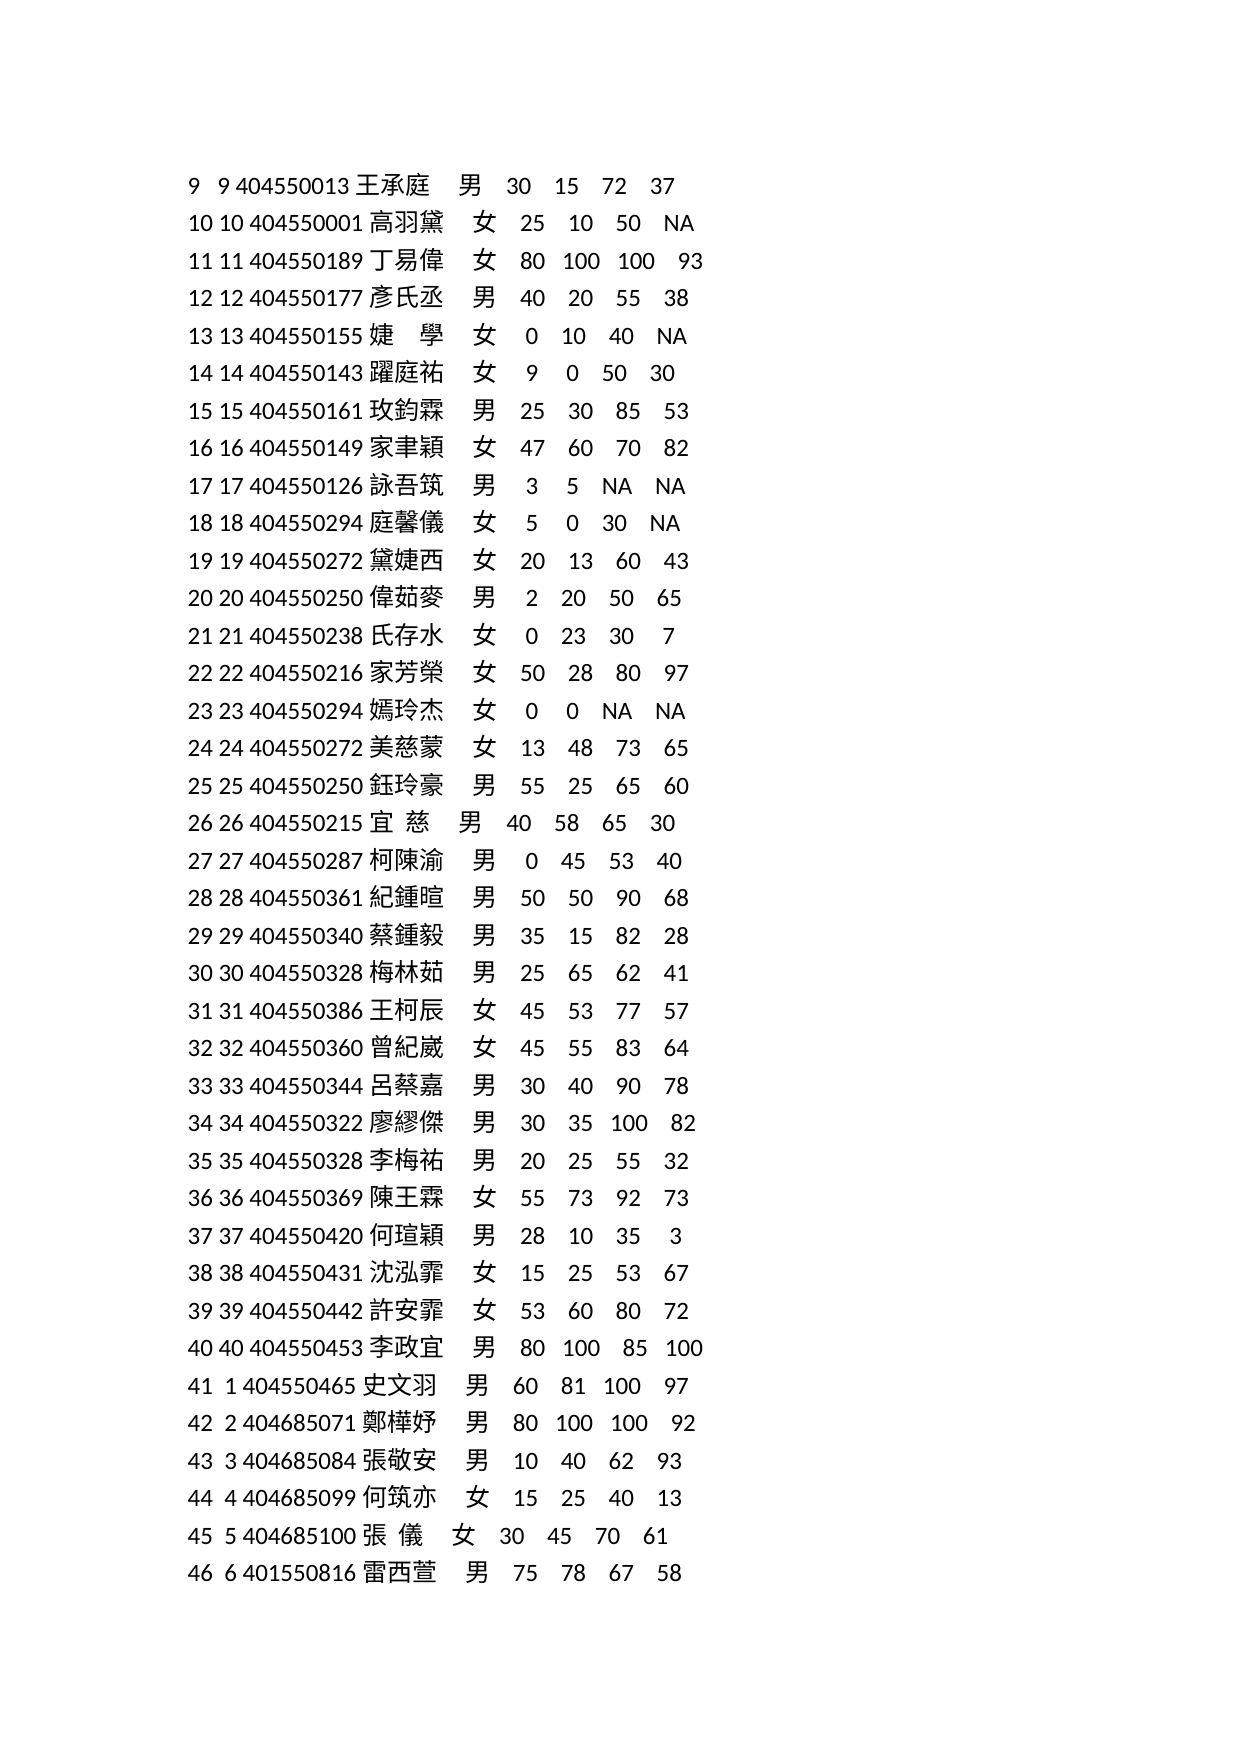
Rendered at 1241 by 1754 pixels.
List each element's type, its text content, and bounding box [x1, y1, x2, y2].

text 39 39 404550442 許安霏 女 53 60 80 72 [187, 1289, 1053, 1327]
text 29 29 404550340 蔡鍾毅 男 35 15 82 28 [187, 914, 1053, 952]
text 15 15 404550161 玫鈞霖 男 25 30 85 53 [187, 389, 1053, 427]
text 40 40 404550453 李政宜 男 80 100 85 100 [187, 1327, 1053, 1364]
text 36 36 404550369 陳王霖 女 55 73 92 73 [187, 1177, 1053, 1214]
text 34 34 404550322 廖繆傑 男 30 35 100 82 [187, 1102, 1053, 1139]
text 25 25 404550250 鈺玲豪 男 55 25 65 60 [187, 764, 1053, 802]
text 13 13 404550155 婕 學 女 0 10 40 NA [187, 314, 1053, 352]
text 14 14 404550143 躍庭祐 女 9 0 50 30 [187, 352, 1053, 389]
text 45 5 404685100 張 儀 女 30 45 70 61 [187, 1514, 1053, 1552]
text 30 30 404550328 梅林茹 男 25 65 62 41 [187, 952, 1053, 989]
text 26 26 404550215 宜 慈 男 40 58 65 30 [187, 802, 1053, 839]
text 33 33 404550344 呂蔡嘉 男 30 40 90 78 [187, 1064, 1053, 1102]
text 11 11 404550189 丁易偉 女 80 100 100 93 [187, 239, 1053, 277]
text 17 17 404550126 詠吾筑 男 3 5 NA NA [187, 464, 1053, 502]
text 16 16 404550149 家聿穎 女 47 60 70 82 [187, 427, 1053, 464]
text 31 31 404550386 王柯辰 女 45 53 77 57 [187, 989, 1053, 1027]
text 42 2 404685071 鄭樺妤 男 80 100 100 92 [187, 1402, 1053, 1439]
text 28 28 404550361 紀鍾暄 男 50 50 90 68 [187, 877, 1053, 914]
text 12 12 404550177 彥氏丞 男 40 20 55 38 [187, 277, 1053, 314]
text 20 20 404550250 偉茹麥 男 2 20 50 65 [187, 577, 1053, 614]
text 9 9 404550013 王承庭 男 30 15 72 37 [187, 164, 1053, 202]
text 43 3 404685084 張敬安 男 10 40 62 93 [187, 1439, 1053, 1477]
text 21 21 404550238 氏存水 女 0 23 30 7 [187, 614, 1053, 652]
text 19 19 404550272 黛婕西 女 20 13 60 43 [187, 539, 1053, 577]
text 18 18 404550294 庭馨儀 女 5 0 30 NA [187, 502, 1053, 539]
text 41 1 404550465 史文羽 男 60 81 100 97 [187, 1364, 1053, 1402]
text 23 23 404550294 嫣玲杰 女 0 0 NA NA [187, 689, 1053, 727]
text 22 22 404550216 家芳榮 女 50 28 80 97 [187, 652, 1053, 689]
text 35 35 404550328 李梅祐 男 20 25 55 32 [187, 1139, 1053, 1177]
text 27 27 404550287 柯陳渝 男 0 45 53 40 [187, 839, 1053, 877]
text 44 4 404685099 何筑亦 女 15 25 40 13 [187, 1477, 1053, 1514]
text 46 6 401550816 雷西萱 男 75 78 67 58 [187, 1552, 1053, 1589]
text 38 38 404550431 沈泓霏 女 15 25 53 67 [187, 1252, 1053, 1289]
text 10 10 404550001 高羽黛 女 25 10 50 NA [187, 202, 1053, 239]
text 24 24 404550272 美慈蒙 女 13 48 73 65 [187, 727, 1053, 764]
text 37 37 404550420 何瑄穎 男 28 10 35 3 [187, 1214, 1053, 1252]
text 32 32 404550360 曾紀崴 女 45 55 83 64 [187, 1027, 1053, 1064]
